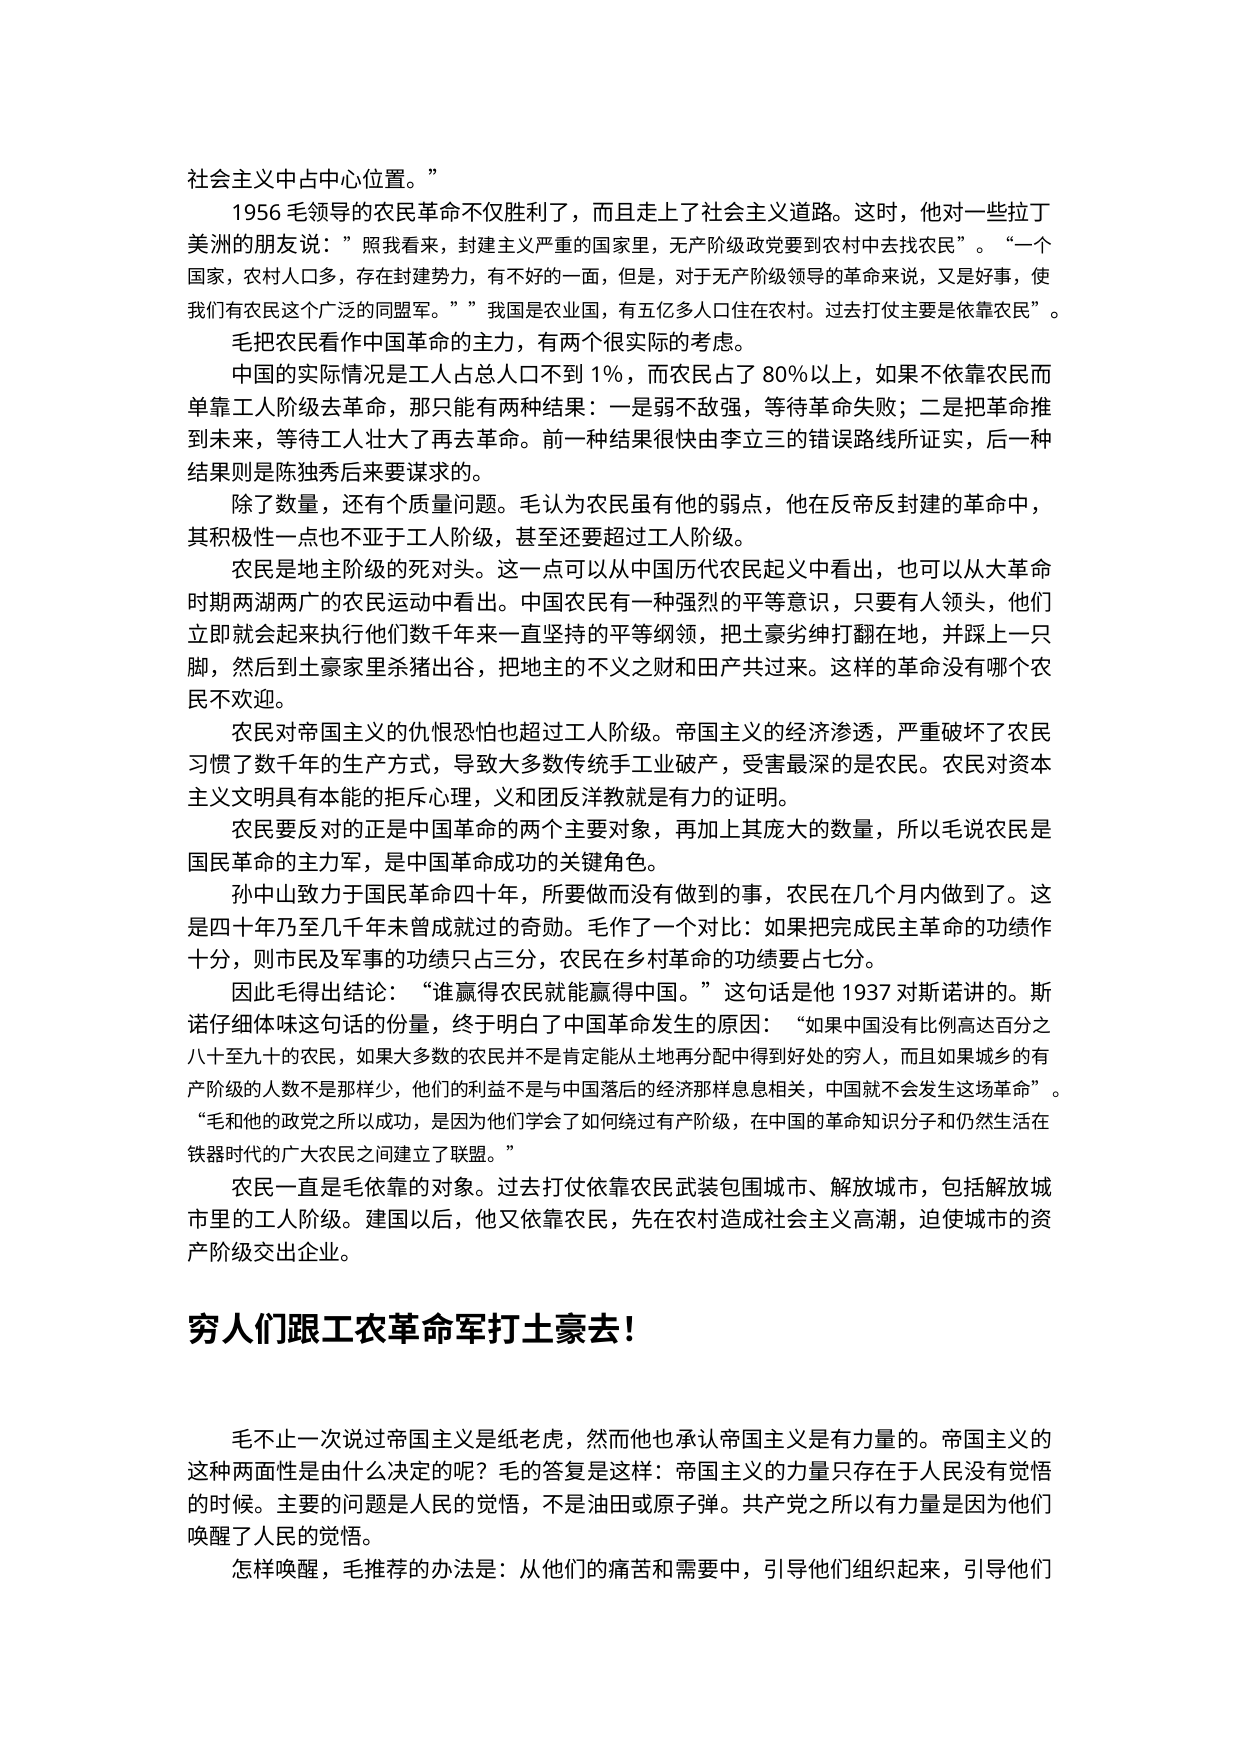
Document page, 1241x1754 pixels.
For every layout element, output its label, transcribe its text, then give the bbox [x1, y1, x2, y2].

text 孙中山致力于国民革命四十年，所要做而没有做到的事，农民在几个月内做到了。这是四十年乃至几千年未曾成就过的奇勋。毛作了一个对比：如果把完成民主革命的功绩作十分，则市民及军事的功绩只占三分，农民在乡村革命的功绩要占七分。 [187, 877, 1053, 974]
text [187, 162, 1053, 194]
text 农民要反对的正是中国革命的两个主要对象，再加上其庞大的数量，所以毛说农民是国民革命的主力军，是中国革命成功的关键角色。 [187, 812, 1053, 877]
text 农民一直是毛依靠的对象。过去打仗依靠农民武装包围城市、解放城市，包括解放城市里的工人阶级。建国以后，他又依靠农民，先在农村造成社会主义高潮，迫使城市的资产阶级交出企业。 [187, 1169, 1053, 1267]
text 毛不止一次说过帝国主义是纸老虎，然而他也承认帝国主义是有力量的。帝国主义的这种两面性是由什么决定的呢？毛的答复是这样：帝国主义的力量只存在于人民没有觉悟的时候。主要的问题是人民的觉悟，不是油田或原子弹。共产党之所以有力量是因为他们唤醒了人民的觉悟。 [187, 1421, 1053, 1551]
text 农民对帝国主义的仇恨恐怕也超过工人阶级。帝国主义的经济渗透，严重破坏了农民习惯了数千年的生产方式，导致大多数传统手工业破产，受害最深的是农民。农民对资本主义文明具有本能的拒斥心理，义和团反洋教就是有力的证明。 [187, 714, 1053, 812]
text 因此毛得出结论：“谁赢得农民就能赢得中国。”这句话是他1937对斯诺讲的。斯诺仔细体味这句话的份量，终于明白了中国革命发生的原因：“如果中国没有比例高达百分之八十至九十的农民，如果大多数的农民并不是肯定能从土地再分配中得到好处的穷人，而且如果城乡的有产阶级的人数不是那样少，他们的利益不是与中国落后的经济那样息息相关，中国就不会发生这场革命”。“毛和他的政党之所以成功，是因为他们学会了如何绕过有产阶级，在中国的革命知识分子和仍然生活在铁器时代的广大农民之间建立了联盟。” [187, 974, 1053, 1169]
text 毛把农民看作中国革命的主力，有两个很实际的考虑。 [187, 324, 1053, 357]
text 农民是地主阶级的死对头。这一点可以从中国历代农民起义中看出，也可以从大革命时期两湖两广的农民运动中看出。中国农民有一种强烈的平等意识，只要有人领头，他们立即就会起来执行他们数千年来一直坚持的平等纲领，把土豪劣绅打翻在地，并踩上一只脚，然后到土豪家里杀猪出谷，把地主的不义之财和田产共过来。这样的革命没有哪个农民不欢迎。 [187, 552, 1053, 714]
text 中国的实际情况是工人占总人口不到1％，而农民占了80％以上，如果不依靠农民而单靠工人阶级去革命，那只能有两种结果：一是弱不敌强，等待革命失败；二是把革命推到未来，等待工人壮大了再去革命。前一种结果很快由李立三的错误路线所证实，后一种结果则是陈独秀后来要谋求的。 [187, 357, 1053, 487]
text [187, 1551, 1053, 1584]
subtitle 穷人们跟工农革命军打土豪去！ [187, 1294, 1053, 1359]
text 1956毛领导的农民革命不仅胜利了，而且走上了社会主义道路。这时，他对一些拉丁美洲的朋友说：”照我看来，封建主义严重的国家里，无产阶级政党要到农村中去找农民”。“一个国家，农村人口多，存在封建势力，有不好的一面，但是，对于无产阶级领导的革命来说，又是好事，使我们有农民这个广泛的同盟军。””我国是农业国，有五亿多人口住在农村。过去打仗主要是依靠农民”。 [187, 194, 1053, 324]
text 除了数量，还有个质量问题。毛认为农民虽有他的弱点，他在反帝反封建的革命中，其积极性一点也不亚于工人阶级，甚至还要超过工人阶级。 [187, 487, 1053, 552]
